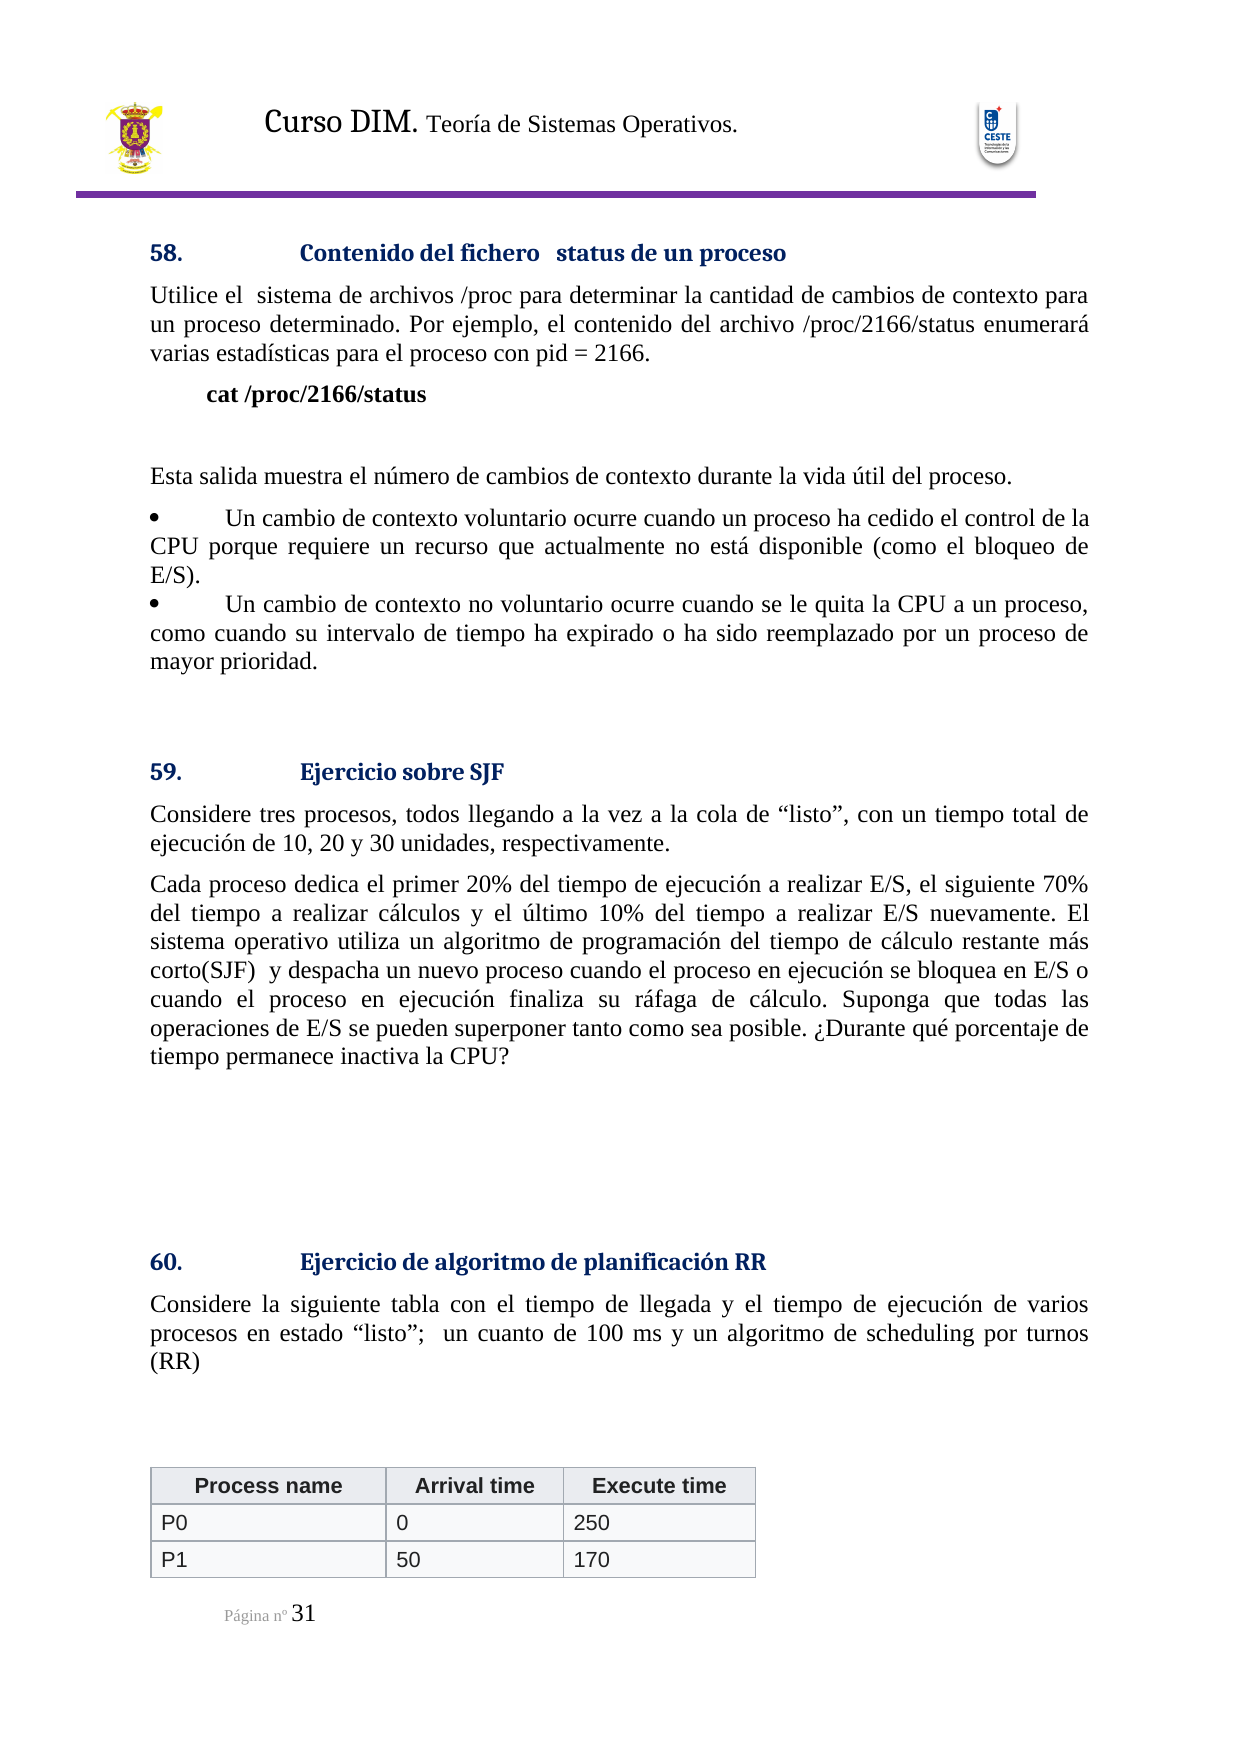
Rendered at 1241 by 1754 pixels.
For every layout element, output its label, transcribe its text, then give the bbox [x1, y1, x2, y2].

table_cell 170 [564, 1542, 755, 1577]
picture [105, 102, 163, 174]
subtitle Ejercicio sobre SJF [150, 758, 1090, 786]
subtitle Ejercicio de algoritmo de planificación RR [150, 1248, 1090, 1276]
table_cell 250 [564, 1505, 755, 1540]
text Esta salida muestra el número de cambios de contexto durante la vida útil del proceso. [150, 461, 1090, 490]
list Un cambio de contexto no voluntario ocurre cuando se le quita la CPU a un proceso, como cuando su intervalo de tiempo ha expirado o ha sido reemplazado por un proceso de mayor prioridad. [150, 589, 1090, 675]
table_header Process name [152, 1468, 385, 1503]
table_cell P0 [152, 1505, 385, 1540]
table_cell P1 [152, 1542, 385, 1577]
text Considere tres procesos, todos llegando a la vez a la cola de “listo”, con un tiempo total de ejecución de 10, 20 y 30 unidades, respectivamente. [150, 799, 1090, 856]
picture [972, 102, 1023, 174]
subtitle Contenido del fichero status de un proceso [150, 239, 1090, 268]
list Un cambio de contexto voluntario ocurre cuando un proceso ha cedido el control de la CPU porque requiere un recurso que actualmente no está disponible (como el bloqueo de E/S). [150, 503, 1090, 589]
text Utilice el sistema de archivos /proc para determinar la cantidad de cambios de contexto para un proceso determinado. Por ejemplo, el contenido del archivo /proc/2166/status enumerará varias estadísticas para el proceso con pid = 2166. [150, 280, 1090, 366]
text Considere la siguiente tabla con el tiempo de llegada y el tiempo de ejecución de varios procesos en estado “listo”; un cuanto de 100 ms y un algoritmo de scheduling por turnos (RR) [150, 1289, 1090, 1375]
table_header Arrival time [387, 1468, 563, 1503]
table_cell 50 [387, 1542, 563, 1577]
table_cell 0 [387, 1505, 563, 1540]
text Cada proceso dedica el primer 20% del tiempo de ejecución a realizar E/S, el siguiente 70% del tiempo a realizar cálculos y el último 10% del tiempo a realizar E/S nuevamente. El sistema operativo utiliza un algoritmo de programación del tiempo de cálculo restante más corto(SJF) y despacha un nuevo proceso cuando el proceso en ejecución se bloquea en E/S o cuando el proceso en ejecución finaliza su ráfaga de cálculo. Suponga que todas las operaciones de E/S se pueden superponer tanto como sea posible. ¿Durante qué porcentaje de tiempo permanece inactiva la CPU? [150, 869, 1090, 1070]
text cat /proc/2166/status [150, 379, 1090, 408]
table_header Execute time [564, 1468, 755, 1503]
